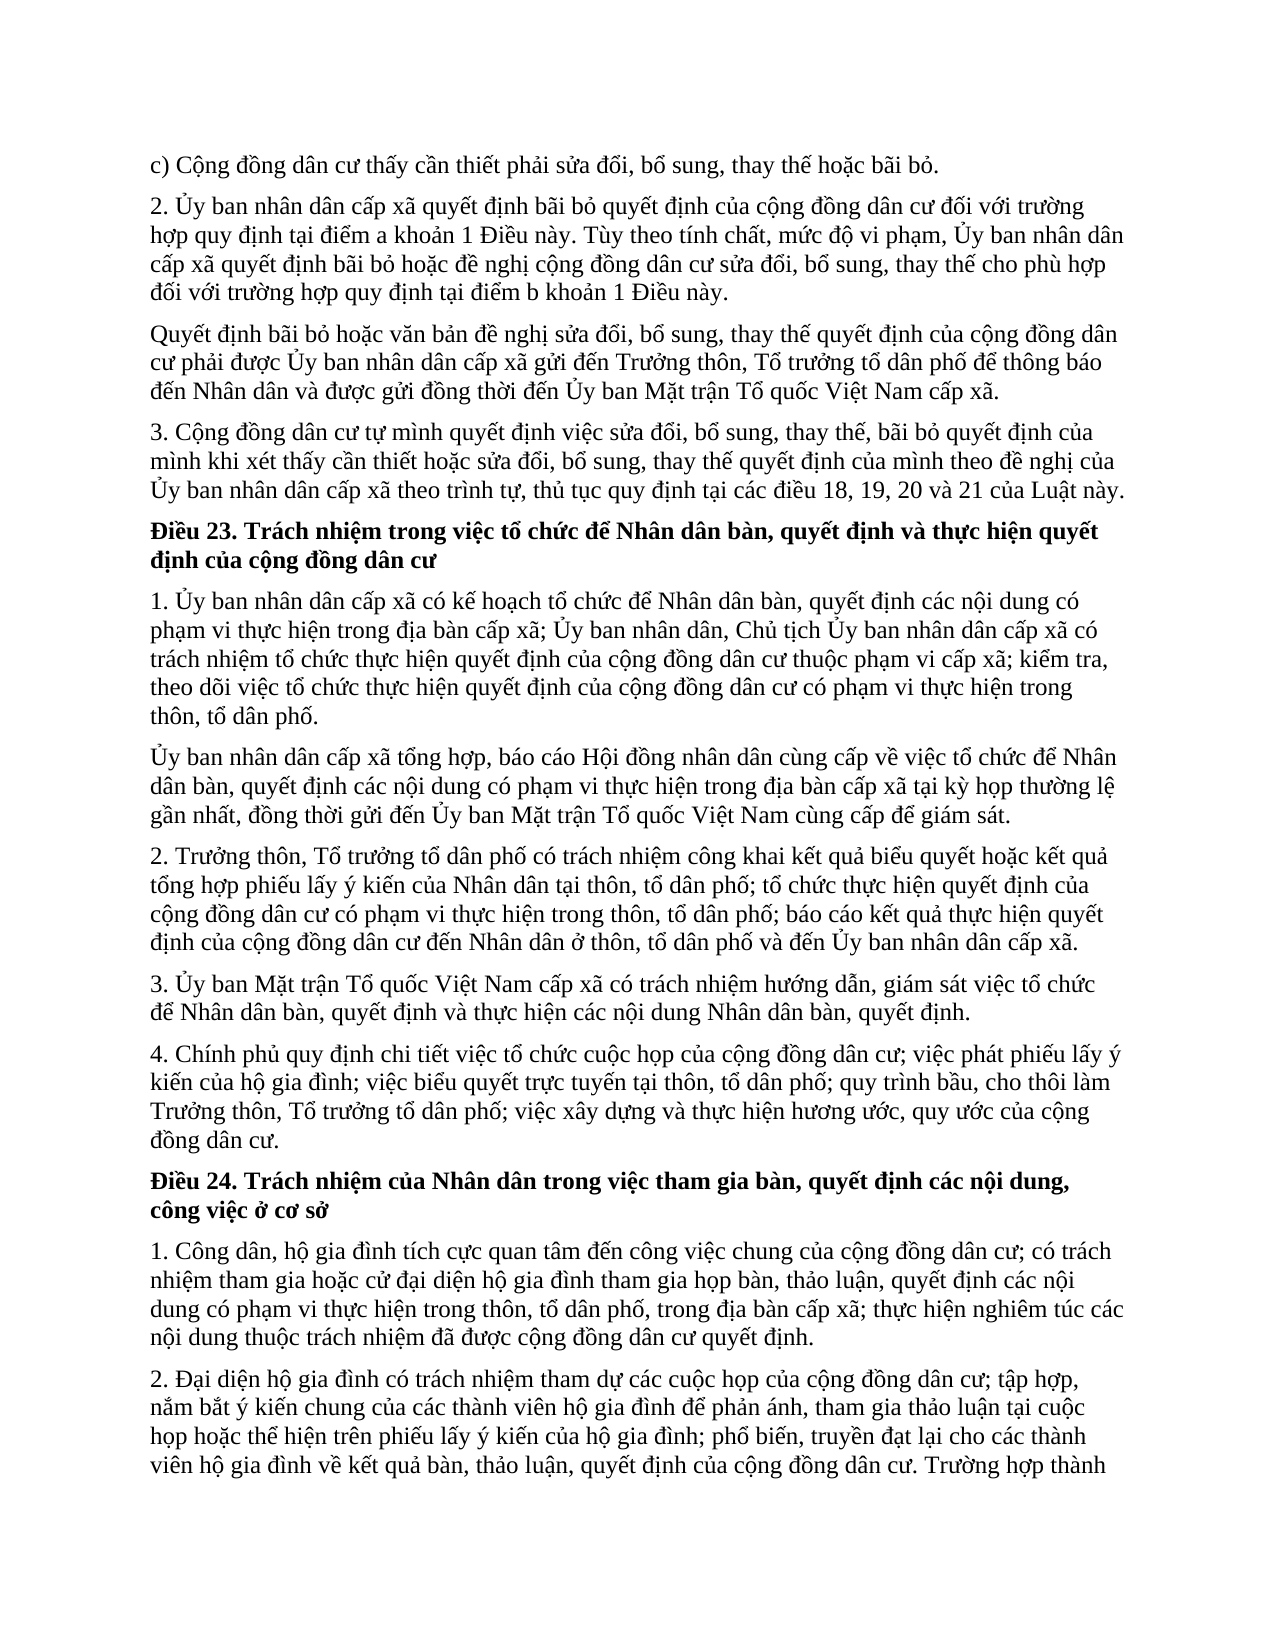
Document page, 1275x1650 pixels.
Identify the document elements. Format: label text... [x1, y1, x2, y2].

text Điều 24. Trách nhiệm của Nhân dân trong việc tham gia bàn, quyết định các nội dung, công việc ở cơ sở [150, 1166, 1125, 1224]
text 3. Ủy ban Mặt trận Tổ quốc Việt Nam cấp xã có trách nhiệm hướng dẫn, giám sát việc tổ chức để Nhân dân bàn, quyết định và thực hiện các nội dung Nhân dân bàn, quyết định. [150, 969, 1125, 1026]
text 1. Công dân, hộ gia đình tích cực quan tâm đến công việc chung của cộng đồng dân cư; có trách nhiệm tham gia hoặc cử đại diện hộ gia đình tham gia họp bàn, thảo luận, quyết định các nội dung có phạm vi thực hiện trong thôn, tổ dân phố, trong địa bàn cấp xã; thực hiện nghiêm túc các nội dung thuộc trách nhiệm đã được cộng đồng dân cư quyết định. [150, 1236, 1125, 1351]
text Ủy ban nhân dân cấp xã tổng hợp, báo cáo Hội đồng nhân dân cùng cấp về việc tổ chức để Nhân dân bàn, quyết định các nội dung có phạm vi thực hiện trong địa bàn cấp xã tại kỳ họp thường lệ gần nhất, đồng thời gửi đến Ủy ban Mặt trận Tổ quốc Việt Nam cùng cấp để giám sát. [150, 742, 1125, 829]
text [150, 1364, 1125, 1479]
text Điều 23. Trách nhiệm trong việc tổ chức để Nhân dân bàn, quyết định và thực hiện quyết định của cộng đồng dân cư [150, 516, 1125, 574]
text 2. Trưởng thôn, Tổ trưởng tổ dân phố có trách nhiệm công khai kết quả biểu quyết hoặc kết quả tổng hợp phiếu lấy ý kiến của Nhân dân tại thôn, tổ dân phố; tổ chức thực hiện quyết định của cộng đồng dân cư có phạm vi thực hiện trong thôn, tổ dân phố; báo cáo kết quả thực hiện quyết định của cộng đồng dân cư đến Nhân dân ở thôn, tổ dân phố và đến Ủy ban nhân dân cấp xã. [150, 841, 1125, 956]
text 2. Ủy ban nhân dân cấp xã quyết định bãi bỏ quyết định của cộng đồng dân cư đối với trường hợp quy định tại điểm a khoản 1 Điều này. Tùy theo tính chất, mức độ vi phạm, Ủy ban nhân dân cấp xã quyết định bãi bỏ hoặc đề nghị cộng đồng dân cư sửa đổi, bổ sung, thay thế cho phù hợp đối với trường hợp quy định tại điểm b khoản 1 Điều này. [150, 191, 1125, 306]
text 4. Chính phủ quy định chi tiết việc tổ chức cuộc họp của cộng đồng dân cư; việc phát phiếu lấy ý kiến của hộ gia đình; việc biểu quyết trực tuyến tại thôn, tổ dân phố; quy trình bầu, cho thôi làm Trưởng thôn, Tổ trưởng tổ dân phố; việc xây dựng và thực hiện hương ước, quy ước của cộng đồng dân cư. [150, 1039, 1125, 1154]
text c) Cộng đồng dân cư thấy cần thiết phải sửa đổi, bổ sung, thay thế hoặc bãi bỏ. [150, 150, 1125, 179]
text Quyết định bãi bỏ hoặc văn bản đề nghị sửa đổi, bổ sung, thay thế quyết định của cộng đồng dân cư phải được Ủy ban nhân dân cấp xã gửi đến Trưởng thôn, Tổ trưởng tổ dân phố để thông báo đến Nhân dân và được gửi đồng thời đến Ủy ban Mặt trận Tổ quốc Việt Nam cấp xã. [150, 319, 1125, 405]
text 1. Ủy ban nhân dân cấp xã có kế hoạch tổ chức để Nhân dân bàn, quyết định các nội dung có phạm vi thực hiện trong địa bàn cấp xã; Ủy ban nhân dân, Chủ tịch Ủy ban nhân dân cấp xã có trách nhiệm tổ chức thực hiện quyết định của cộng đồng dân cư thuộc phạm vi cấp xã; kiểm tra, theo dõi việc tổ chức thực hiện quyết định của cộng đồng dân cư có phạm vi thực hiện trong thôn, tổ dân phố. [150, 586, 1125, 730]
text 3. Cộng đồng dân cư tự mình quyết định việc sửa đổi, bổ sung, thay thế, bãi bỏ quyết định của mình khi xét thấy cần thiết hoặc sửa đổi, bổ sung, thay thế quyết định của mình theo đề nghị của Ủy ban nhân dân cấp xã theo trình tự, thủ tục quy định tại các điều 18, 19, 20 và 21 của Luật này. [150, 417, 1125, 504]
